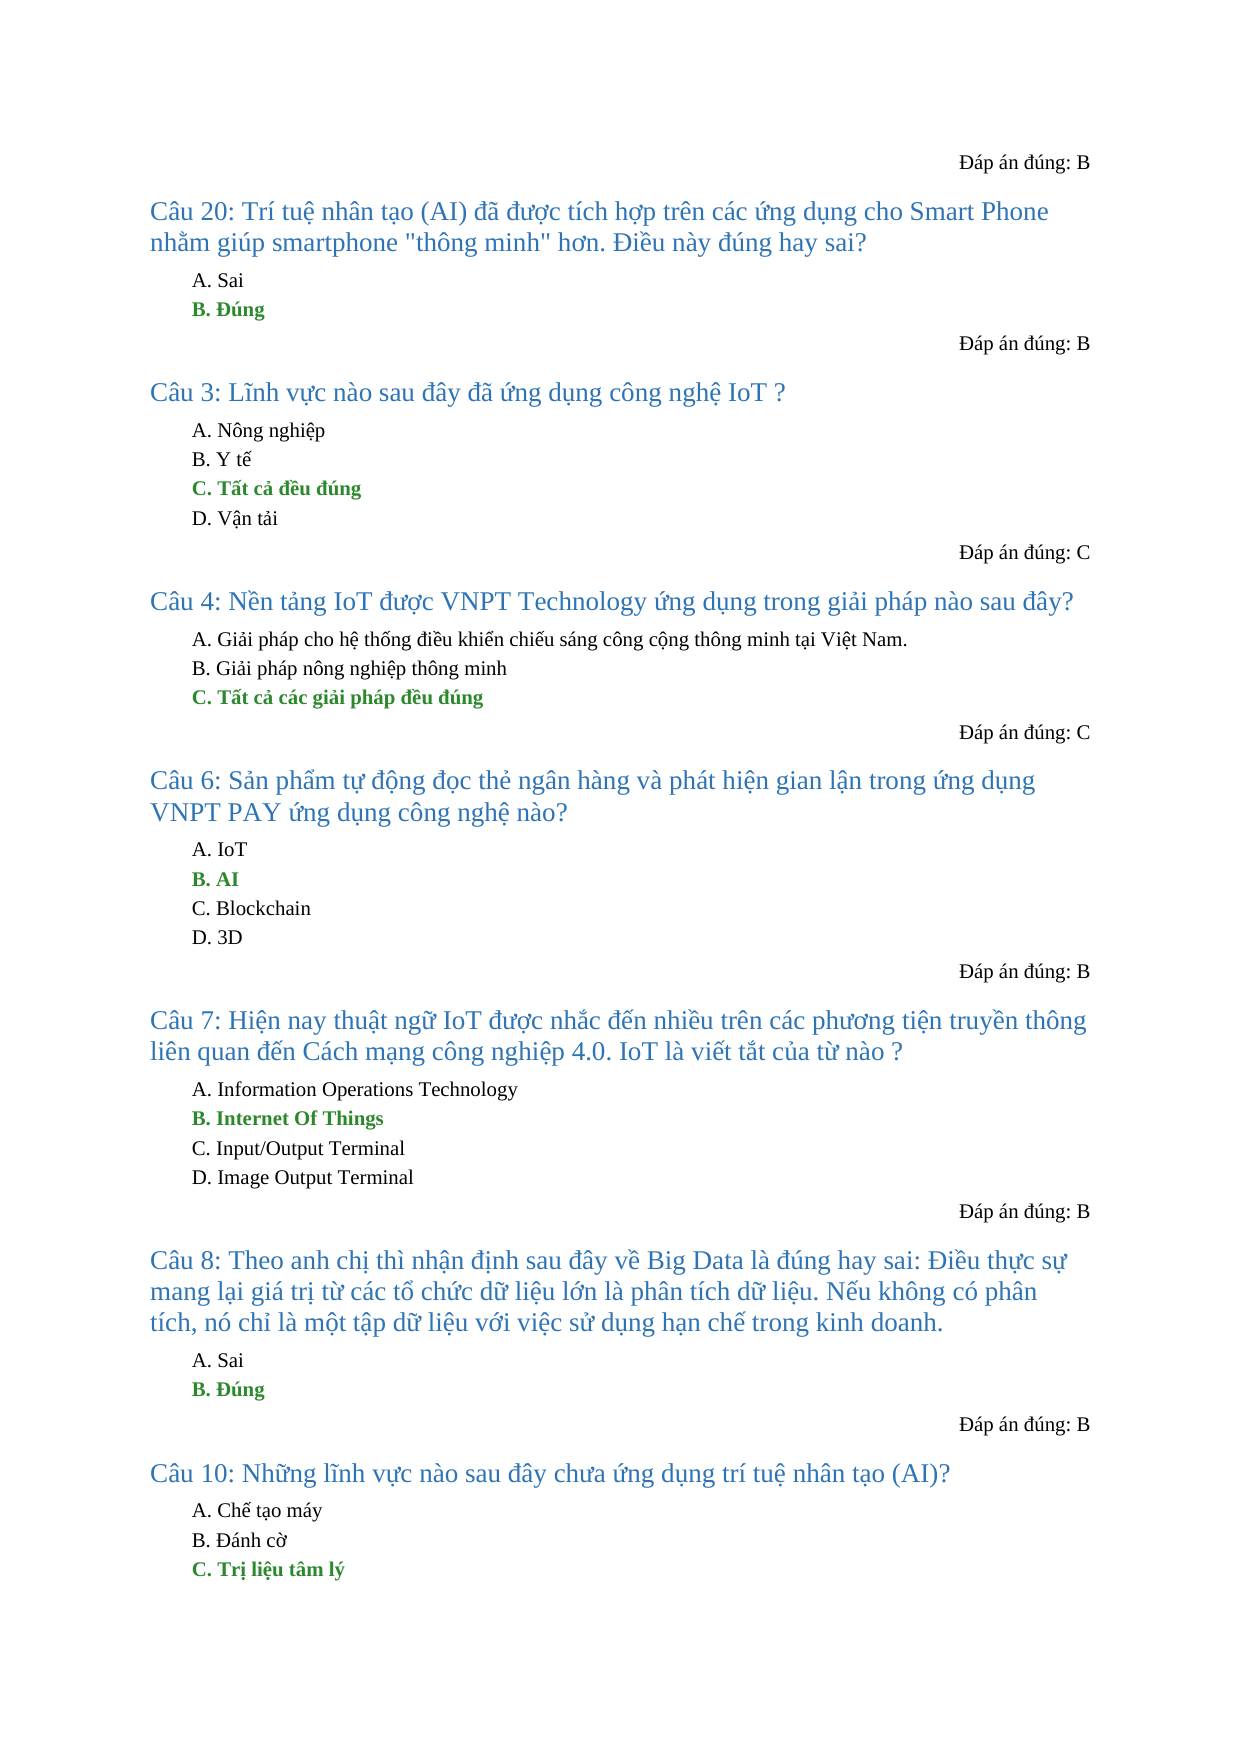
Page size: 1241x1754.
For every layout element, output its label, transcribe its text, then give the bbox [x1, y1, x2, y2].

text C. Tất cả đều đúng [192, 476, 1090, 500]
text A. IoT [192, 837, 1090, 861]
text B. AI [192, 866, 1090, 891]
text A. Chế tạo máy [192, 1498, 1090, 1522]
text Đáp án đúng: B [150, 150, 1090, 174]
text D. 3D [192, 925, 1090, 949]
text C. Input/Output Terminal [192, 1136, 1090, 1160]
subtitle Câu 3: Lĩnh vực nào sau đây đã ứng dụng công nghệ IoT ? [150, 376, 1090, 407]
text B. Đúng [192, 1377, 1090, 1401]
text B. Internet Of Things [192, 1106, 1090, 1130]
text B. Đánh cờ [192, 1528, 1090, 1552]
text A. Sai [192, 1348, 1090, 1372]
subtitle Câu 7: Hiện nay thuật ngữ IoT được nhắc đến nhiều trên các phương tiện truyền thông liên quan đến Cách mạng công nghiệp 4.0. IoT là viết tắt của từ nào ? [150, 1004, 1090, 1067]
text C. Trị liệu tâm lý [192, 1557, 1090, 1581]
text A. Nông nghiệp [192, 418, 1090, 442]
text B. Giải pháp nông nghiệp thông minh [192, 656, 1090, 680]
text C. Blockchain [192, 896, 1090, 920]
subtitle Câu 8: Theo anh chị thì nhận định sau đây về Big Data là đúng hay sai: Điều thực sự mang lại giá trị từ các tổ chức dữ liệu lớn là phân tích dữ liệu. Nếu không có phân tích, nó chỉ là một tập dữ liệu với việc sử dụng hạn chế trong kinh doanh. [150, 1244, 1090, 1338]
text A. Giải pháp cho hệ thống điều khiển chiếu sáng công cộng thông minh tại Việt Nam. [192, 627, 1090, 651]
text Đáp án đúng: B [150, 1199, 1090, 1223]
text D. Image Output Terminal [192, 1165, 1090, 1189]
subtitle Câu 10: Những lĩnh vực nào sau đây chưa ứng dụng trí tuệ nhân tạo (AI)? [150, 1457, 1090, 1488]
text B. Đúng [192, 297, 1090, 321]
text A. Information Operations Technology [192, 1077, 1090, 1101]
text B. Y tế [192, 447, 1090, 471]
text Đáp án đúng: B [150, 331, 1090, 355]
text C. Tất cả các giải pháp đều đúng [192, 685, 1090, 709]
subtitle Câu 6: Sản phẩm tự động đọc thẻ ngân hàng và phát hiện gian lận trong ứng dụng VNPT PAY ứng dụng công nghệ nào? [150, 764, 1090, 827]
subtitle Câu 20: Trí tuệ nhân tạo (AI) đã được tích hợp trên các ứng dụng cho Smart Phone nhằm giúp smartphone "thông minh" hơn. Điều này đúng hay sai? [150, 195, 1090, 257]
text Đáp án đúng: B [150, 1412, 1090, 1436]
text Đáp án đúng: B [150, 959, 1090, 983]
text Đáp án đúng: C [150, 540, 1090, 564]
text Đáp án đúng: C [150, 719, 1090, 744]
subtitle Câu 4: Nền tảng IoT được VNPT Technology ứng dụng trong giải pháp nào sau đây? [150, 585, 1090, 616]
text A. Sai [192, 268, 1090, 292]
text D. Vận tải [192, 506, 1090, 530]
